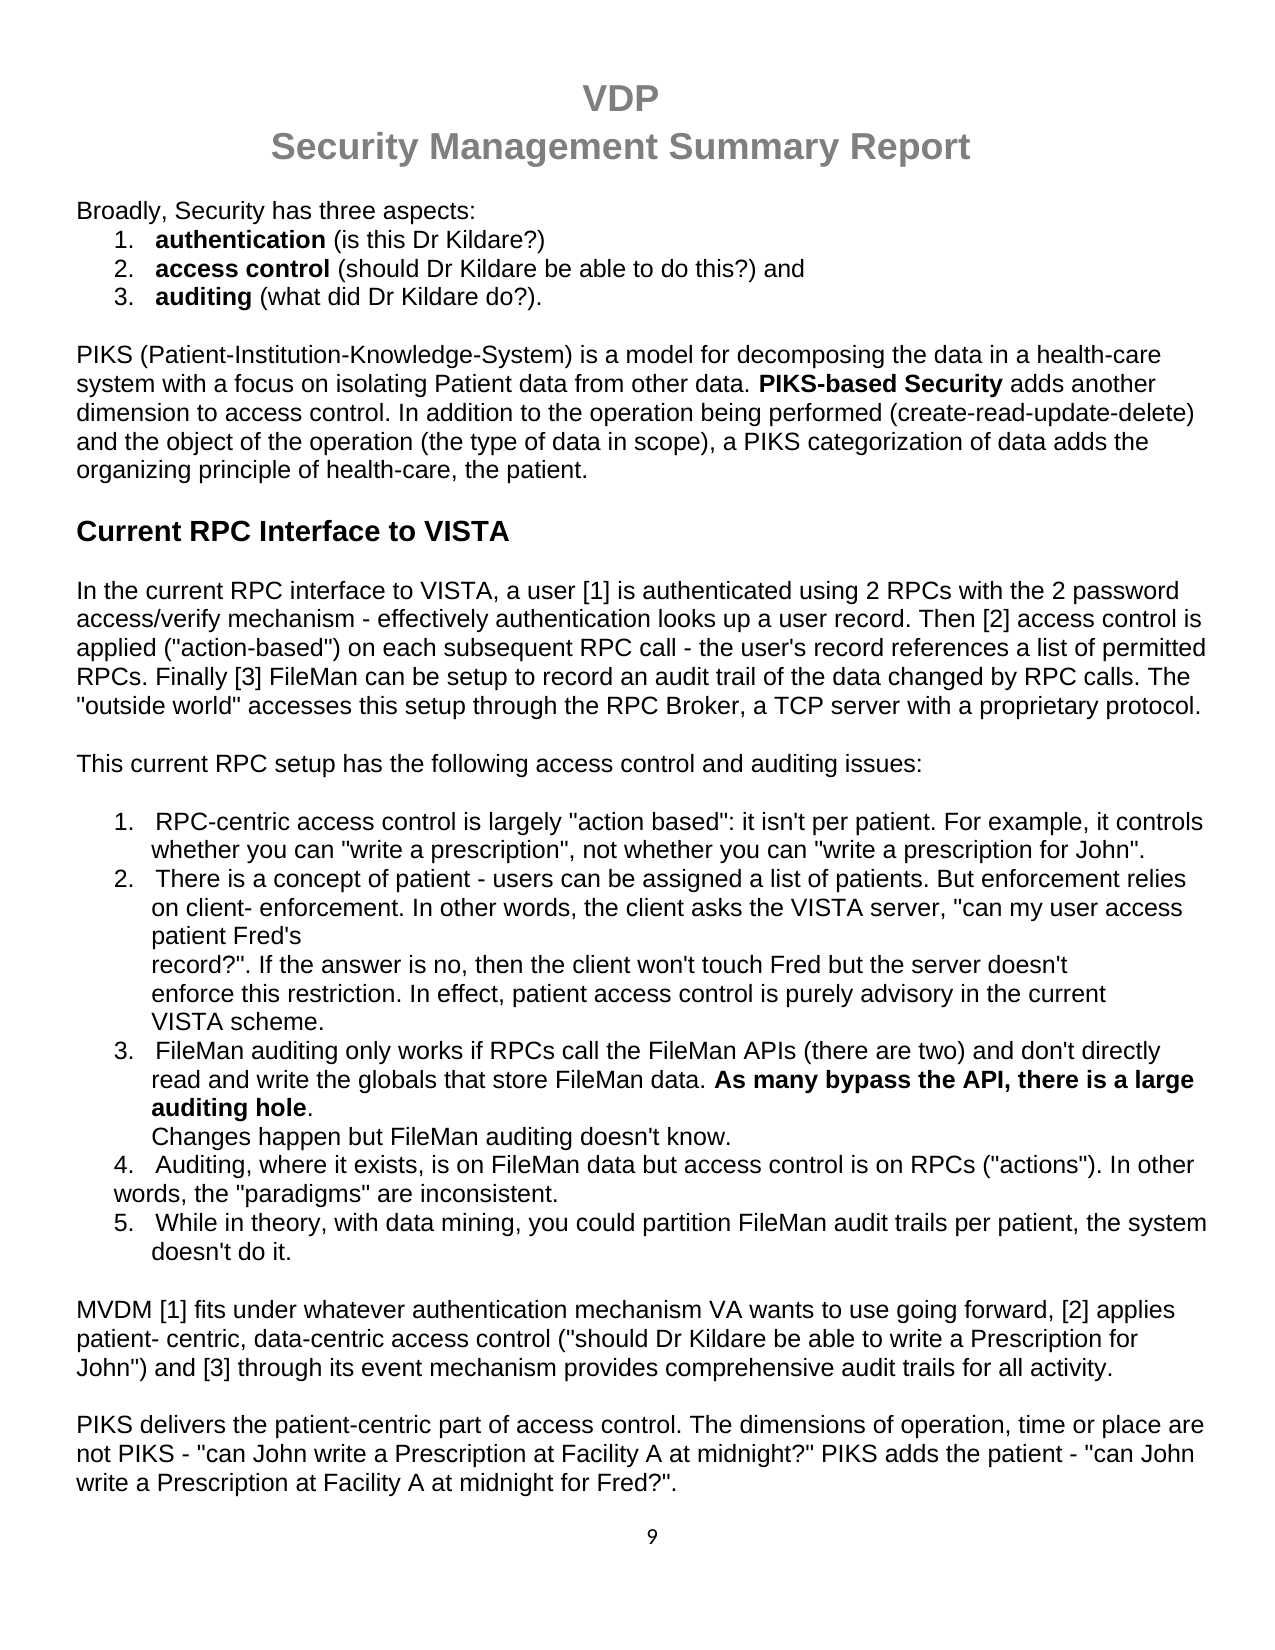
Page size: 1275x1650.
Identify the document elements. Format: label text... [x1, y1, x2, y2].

text MVDM [1] fits under whatever authentication mechanism VA wants to use going forward, [2] applies patient- centric, data-centric access control ("should Dr Kildare be able to write a Prescription for John") and [3] through its event mechanism provides comprehensive audit trails for all activity. [76, 1295, 1215, 1381]
text 3. auditing (what did Dr Kildare do?). [113, 282, 1242, 311]
text In the current RPC interface to VISTA, a user [1] is authenticated using 2 RPCs with the 2 password access/verify mechanism - effectively authentication looks up a user record. Then [2] access control is applied ("action-based") on each subsequent RPC call - the user's record references a list of permitted RPCs. Finally [3] FileMan can be setup to record an audit trail of the data changed by RPC calls. The "outside world" accesses this setup through the RPC Broker, a TCP server with a proprietary protocol. [76, 576, 1227, 719]
text 5. While in theory, with data mining, you could partition FileMan audit trails per patient, the system [113, 1208, 1242, 1237]
text Security Management Summary Report [76, 124, 1165, 167]
text VDP [76, 76, 1165, 119]
text PIKS delivers the patient-centric part of access control. The dimensions of operation, time or place are not PIKS - "can John write a Prescription at Facility A at midnight?" PIKS adds the patient - "can John write a Prescription at Facility A at midnight for Fred?". [76, 1411, 1242, 1497]
text 2. access control (should Dr Kildare be able to do this?) and [113, 254, 1242, 282]
text 4. Auditing, where it exists, is on FileMan data but access control is on RPCs ("actions"). In other words, the "paradigms" are inconsistent. [113, 1151, 1242, 1208]
text This current RPC setup has the following access control and auditing issues: [76, 749, 1242, 777]
text Broadly, Security has three aspects: [76, 196, 1242, 225]
text 2. There is a concept of patient - users can be assigned a list of patients. But enforcement relies on client- enforcement. In other words, the client asks the VISTA server, "can my user access patient Fred's [113, 865, 1211, 950]
text record?". If the answer is no, then the client won't touch Fred but the server doesn't enforce this restriction. In effect, patient access control is purely advisory in the current VISTA scheme. [151, 951, 1137, 1036]
text doesn't do it. [151, 1237, 1242, 1266]
text Current RPC Interface to VISTA [76, 513, 1242, 547]
text 1. authentication (is this Dr Kildare?) [113, 225, 1242, 253]
text 3. FileMan auditing only works if RPCs call the FileMan APIs (there are two) and don't directly read and write the globals that store FileMan data. As many bypass the API, there is a large auditing hole. [113, 1037, 1212, 1122]
text Changes happen but FileMan auditing doesn't know. [151, 1122, 1242, 1151]
text 1. RPC-centric access control is largely "action based": it isn't per patient. For example, it controls whether you can "write a prescription", not whether you can "write a prescription for John". [113, 807, 1229, 864]
text PIKS (Patient-Institution-Knowledge-System) is a model for decomposing the data in a health-care system with a focus on isolating Patient data from other data. PIKS-based Security adds another dimension to access control. In addition to the operation being performed (create-read-update-delete) and the object of the operation (the type of data in scope), a PIKS categorization of data adds the organizing principle of health-care, the patient. [76, 340, 1228, 484]
